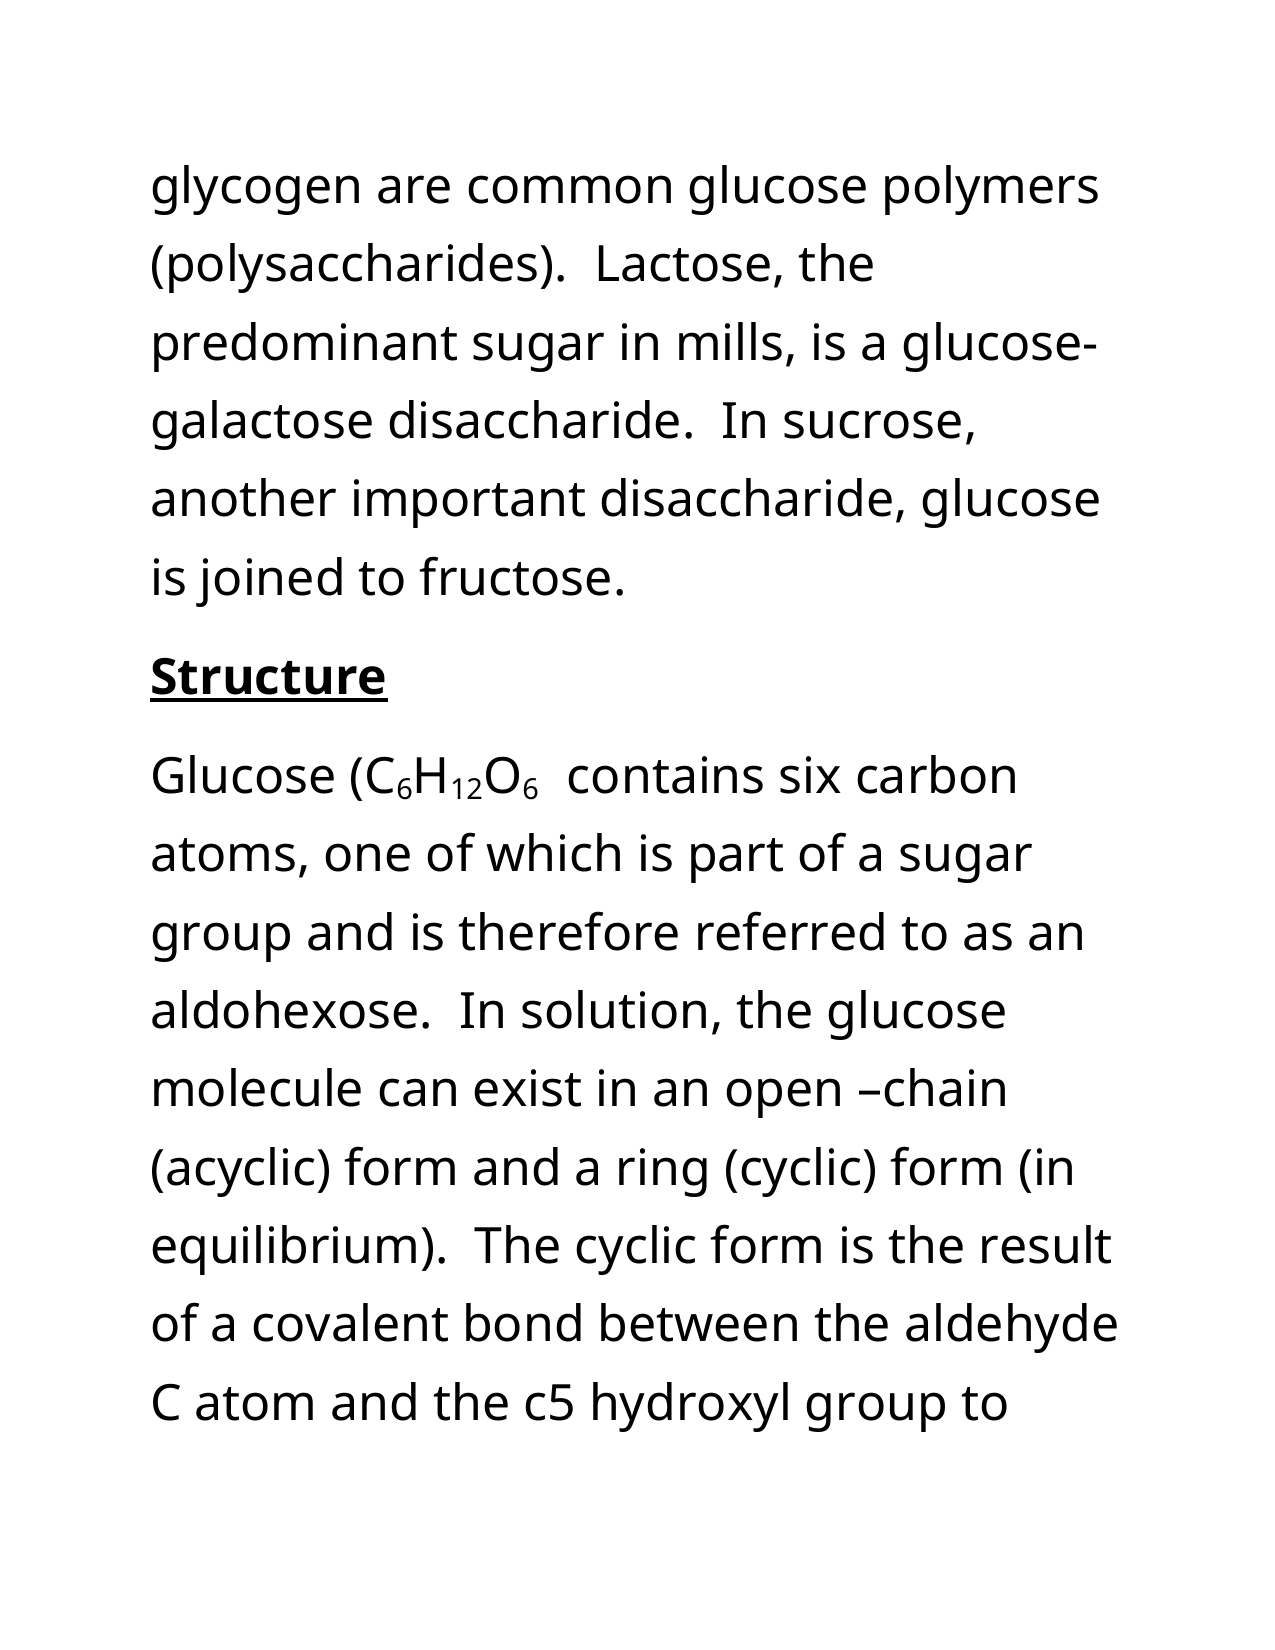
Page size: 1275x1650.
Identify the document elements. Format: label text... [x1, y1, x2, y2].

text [150, 740, 1125, 1435]
text Structure [150, 641, 1125, 709]
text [150, 150, 1125, 610]
